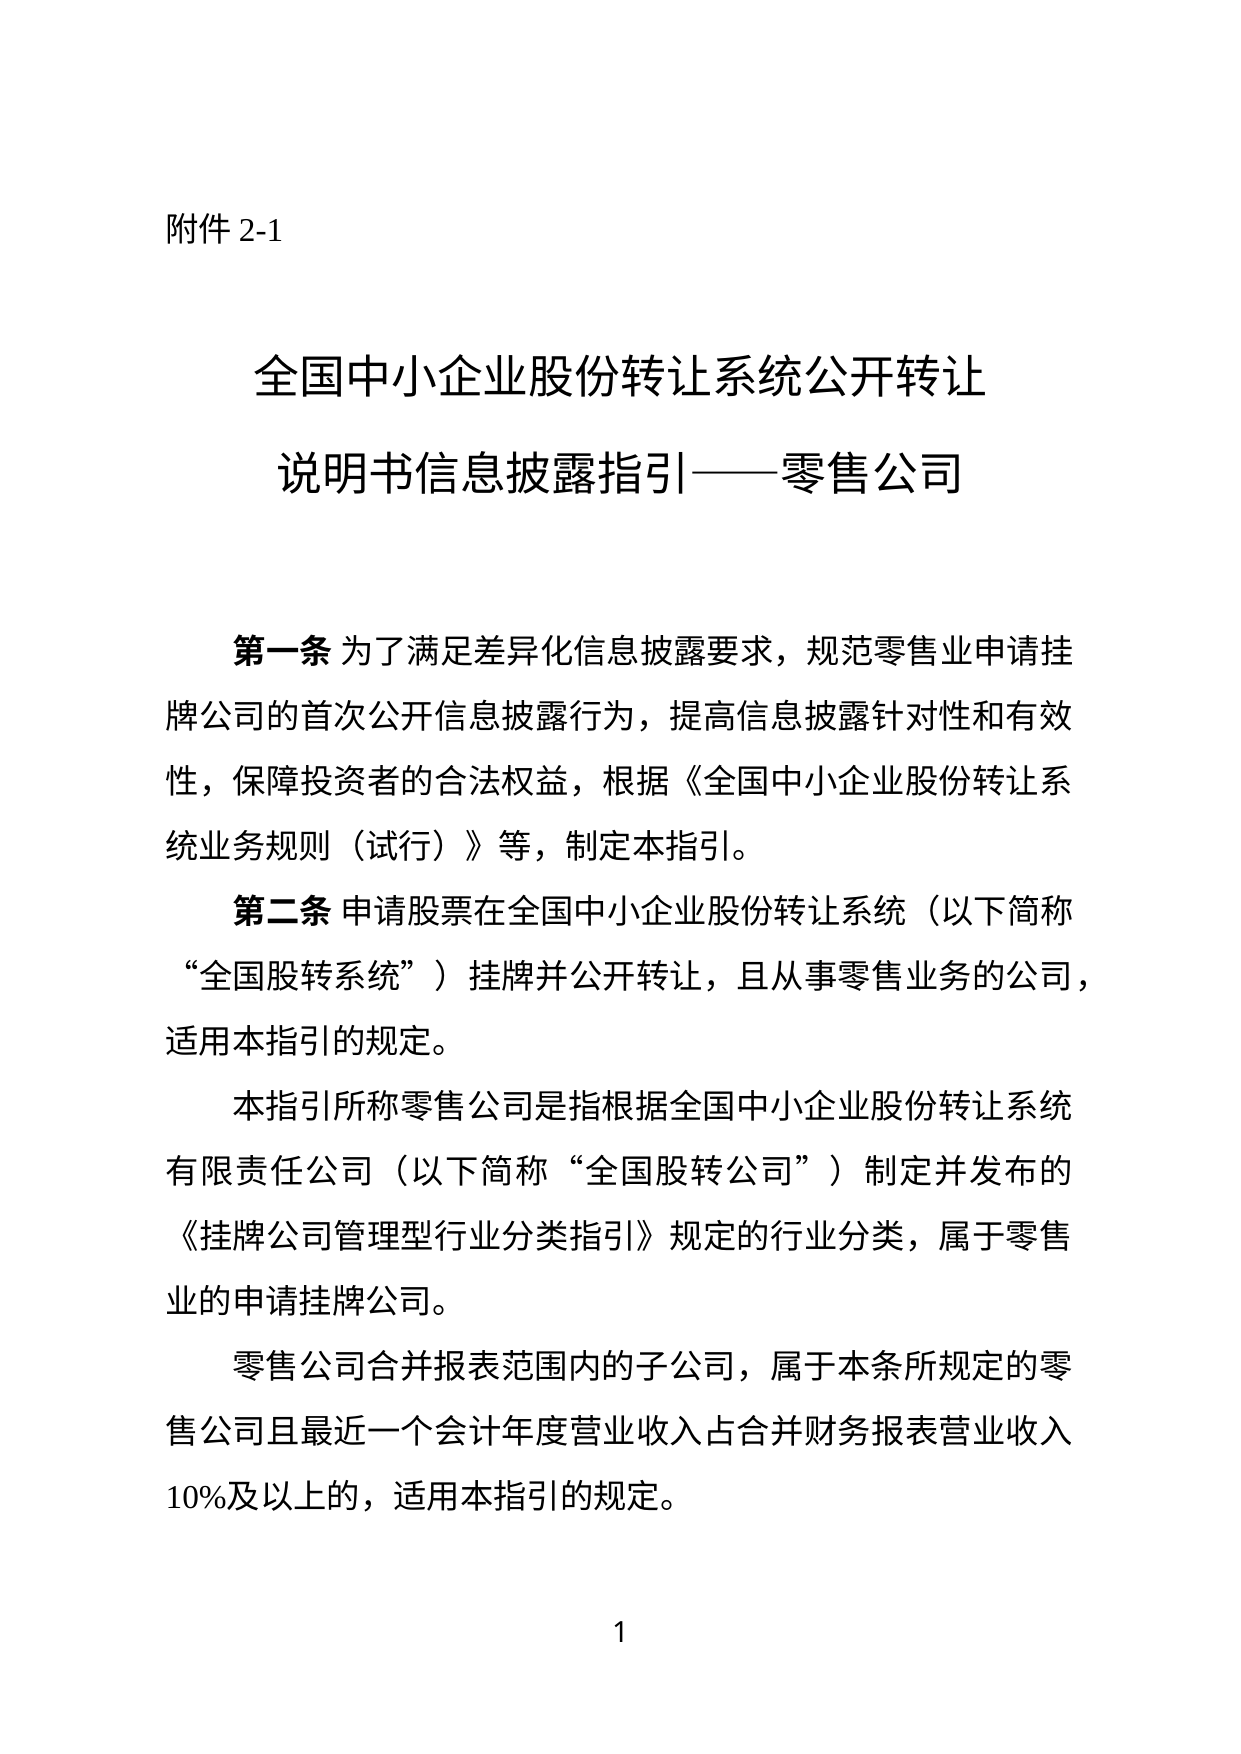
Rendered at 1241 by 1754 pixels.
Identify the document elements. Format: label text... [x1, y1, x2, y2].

text 第一条 为了满足差异化信息披露要求，规范零售业申请挂牌公司的首次公开信息披露行为，提高信息披露针对性和有效性，保障投资者的合法权益，根据《全国中小企业股份转让系统业务规则（试行）》等，制定本指引。 [165, 617, 1075, 877]
text 全国中小企业股份转让系统公开转让 [165, 324, 1075, 422]
text 本指引所称零售公司是指根据全国中小企业股份转让系统有限责任公司（以下简称“全国股转公司”）制定并发布的《挂牌公司管理型行业分类指引》规定的行业分类，属于零售业的申请挂牌公司。 [165, 1072, 1075, 1332]
text 第二条 申请股票在全国中小企业股份转让系统（以下简称“全国股转系统”）挂牌并公开转让，且从事零售业务的公司，适用本指引的规定。 [165, 877, 1075, 1072]
text 说明书信息披露指引——零售公司 [165, 422, 1075, 519]
text 附件2-1 [165, 194, 1075, 259]
text 零售公司合并报表范围内的子公司，属于本条所规定的零售公司且最近一个会计年度营业收入占合并财务报表营业收入10%及以上的，适用本指引的规定。 [165, 1332, 1075, 1527]
